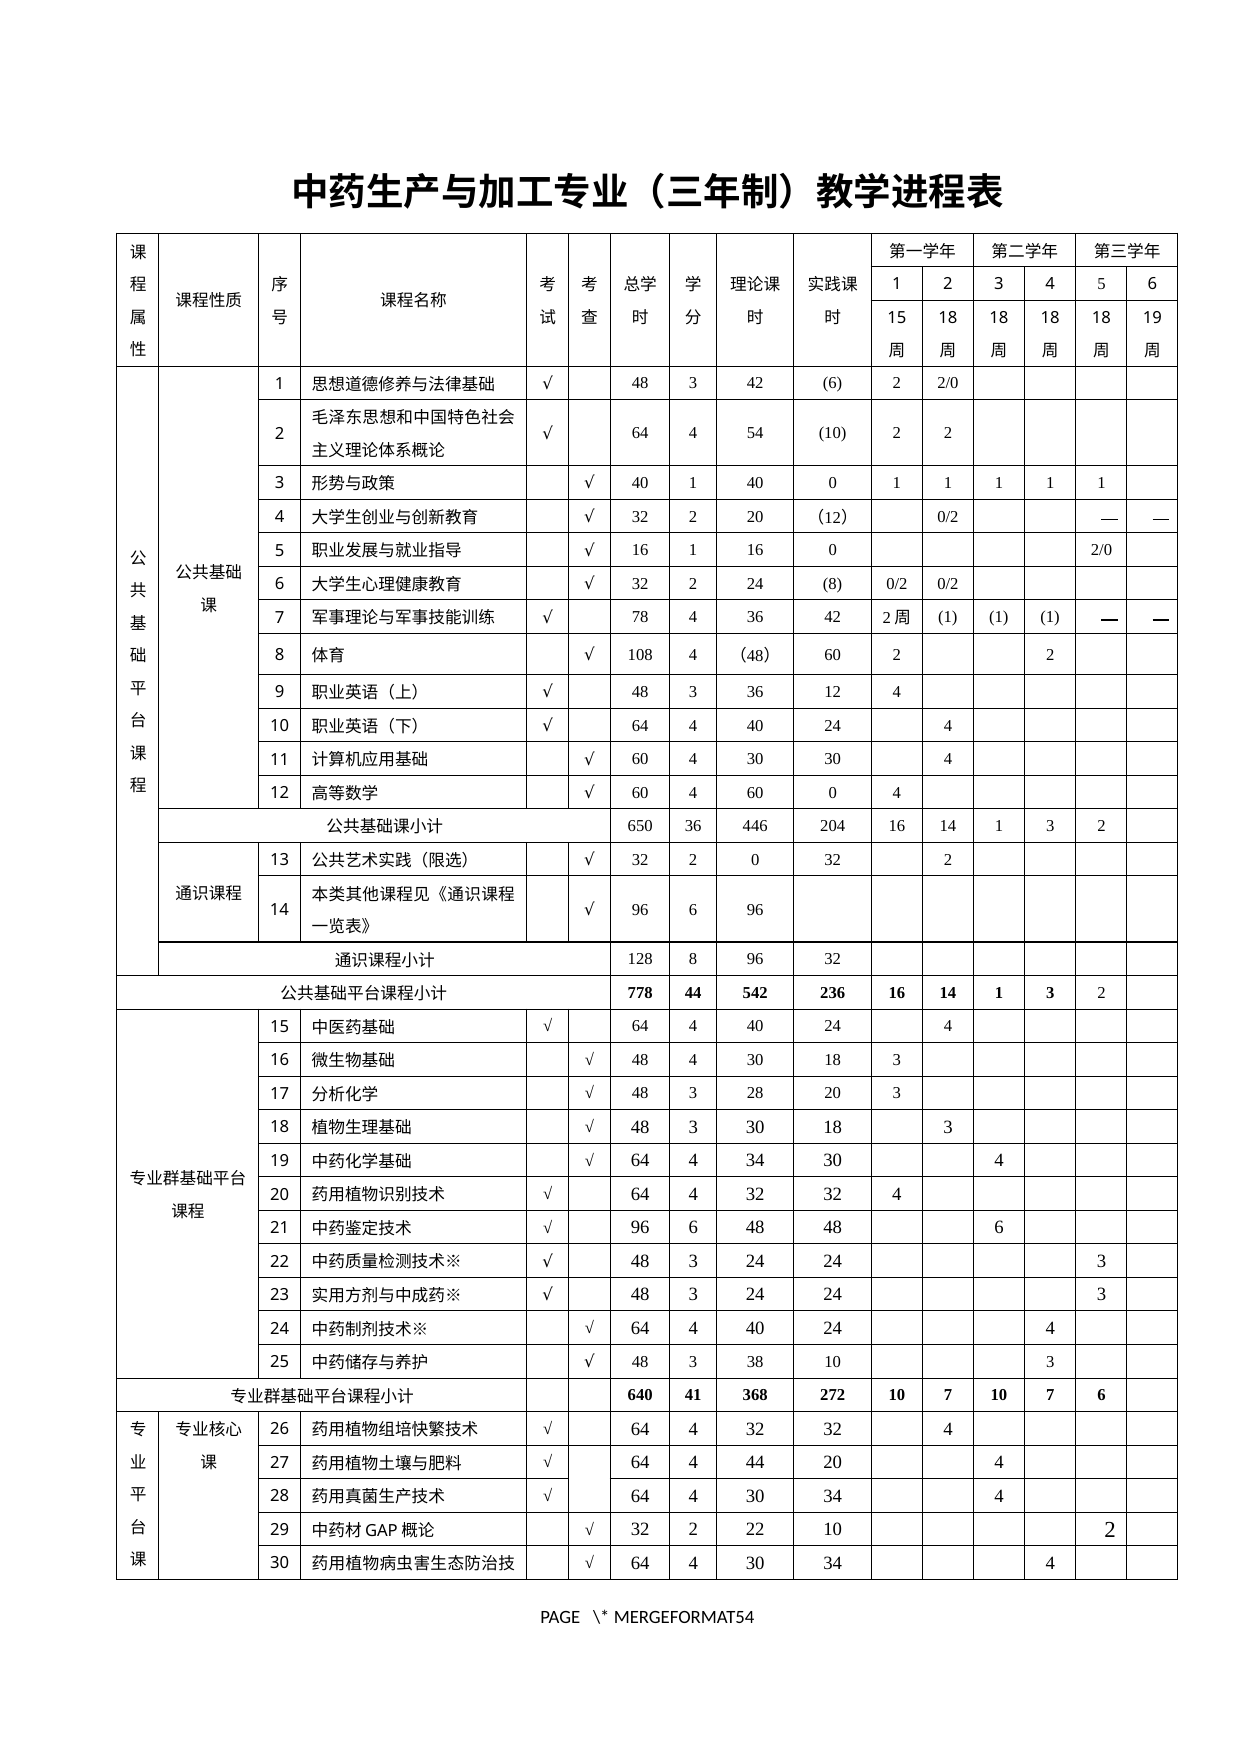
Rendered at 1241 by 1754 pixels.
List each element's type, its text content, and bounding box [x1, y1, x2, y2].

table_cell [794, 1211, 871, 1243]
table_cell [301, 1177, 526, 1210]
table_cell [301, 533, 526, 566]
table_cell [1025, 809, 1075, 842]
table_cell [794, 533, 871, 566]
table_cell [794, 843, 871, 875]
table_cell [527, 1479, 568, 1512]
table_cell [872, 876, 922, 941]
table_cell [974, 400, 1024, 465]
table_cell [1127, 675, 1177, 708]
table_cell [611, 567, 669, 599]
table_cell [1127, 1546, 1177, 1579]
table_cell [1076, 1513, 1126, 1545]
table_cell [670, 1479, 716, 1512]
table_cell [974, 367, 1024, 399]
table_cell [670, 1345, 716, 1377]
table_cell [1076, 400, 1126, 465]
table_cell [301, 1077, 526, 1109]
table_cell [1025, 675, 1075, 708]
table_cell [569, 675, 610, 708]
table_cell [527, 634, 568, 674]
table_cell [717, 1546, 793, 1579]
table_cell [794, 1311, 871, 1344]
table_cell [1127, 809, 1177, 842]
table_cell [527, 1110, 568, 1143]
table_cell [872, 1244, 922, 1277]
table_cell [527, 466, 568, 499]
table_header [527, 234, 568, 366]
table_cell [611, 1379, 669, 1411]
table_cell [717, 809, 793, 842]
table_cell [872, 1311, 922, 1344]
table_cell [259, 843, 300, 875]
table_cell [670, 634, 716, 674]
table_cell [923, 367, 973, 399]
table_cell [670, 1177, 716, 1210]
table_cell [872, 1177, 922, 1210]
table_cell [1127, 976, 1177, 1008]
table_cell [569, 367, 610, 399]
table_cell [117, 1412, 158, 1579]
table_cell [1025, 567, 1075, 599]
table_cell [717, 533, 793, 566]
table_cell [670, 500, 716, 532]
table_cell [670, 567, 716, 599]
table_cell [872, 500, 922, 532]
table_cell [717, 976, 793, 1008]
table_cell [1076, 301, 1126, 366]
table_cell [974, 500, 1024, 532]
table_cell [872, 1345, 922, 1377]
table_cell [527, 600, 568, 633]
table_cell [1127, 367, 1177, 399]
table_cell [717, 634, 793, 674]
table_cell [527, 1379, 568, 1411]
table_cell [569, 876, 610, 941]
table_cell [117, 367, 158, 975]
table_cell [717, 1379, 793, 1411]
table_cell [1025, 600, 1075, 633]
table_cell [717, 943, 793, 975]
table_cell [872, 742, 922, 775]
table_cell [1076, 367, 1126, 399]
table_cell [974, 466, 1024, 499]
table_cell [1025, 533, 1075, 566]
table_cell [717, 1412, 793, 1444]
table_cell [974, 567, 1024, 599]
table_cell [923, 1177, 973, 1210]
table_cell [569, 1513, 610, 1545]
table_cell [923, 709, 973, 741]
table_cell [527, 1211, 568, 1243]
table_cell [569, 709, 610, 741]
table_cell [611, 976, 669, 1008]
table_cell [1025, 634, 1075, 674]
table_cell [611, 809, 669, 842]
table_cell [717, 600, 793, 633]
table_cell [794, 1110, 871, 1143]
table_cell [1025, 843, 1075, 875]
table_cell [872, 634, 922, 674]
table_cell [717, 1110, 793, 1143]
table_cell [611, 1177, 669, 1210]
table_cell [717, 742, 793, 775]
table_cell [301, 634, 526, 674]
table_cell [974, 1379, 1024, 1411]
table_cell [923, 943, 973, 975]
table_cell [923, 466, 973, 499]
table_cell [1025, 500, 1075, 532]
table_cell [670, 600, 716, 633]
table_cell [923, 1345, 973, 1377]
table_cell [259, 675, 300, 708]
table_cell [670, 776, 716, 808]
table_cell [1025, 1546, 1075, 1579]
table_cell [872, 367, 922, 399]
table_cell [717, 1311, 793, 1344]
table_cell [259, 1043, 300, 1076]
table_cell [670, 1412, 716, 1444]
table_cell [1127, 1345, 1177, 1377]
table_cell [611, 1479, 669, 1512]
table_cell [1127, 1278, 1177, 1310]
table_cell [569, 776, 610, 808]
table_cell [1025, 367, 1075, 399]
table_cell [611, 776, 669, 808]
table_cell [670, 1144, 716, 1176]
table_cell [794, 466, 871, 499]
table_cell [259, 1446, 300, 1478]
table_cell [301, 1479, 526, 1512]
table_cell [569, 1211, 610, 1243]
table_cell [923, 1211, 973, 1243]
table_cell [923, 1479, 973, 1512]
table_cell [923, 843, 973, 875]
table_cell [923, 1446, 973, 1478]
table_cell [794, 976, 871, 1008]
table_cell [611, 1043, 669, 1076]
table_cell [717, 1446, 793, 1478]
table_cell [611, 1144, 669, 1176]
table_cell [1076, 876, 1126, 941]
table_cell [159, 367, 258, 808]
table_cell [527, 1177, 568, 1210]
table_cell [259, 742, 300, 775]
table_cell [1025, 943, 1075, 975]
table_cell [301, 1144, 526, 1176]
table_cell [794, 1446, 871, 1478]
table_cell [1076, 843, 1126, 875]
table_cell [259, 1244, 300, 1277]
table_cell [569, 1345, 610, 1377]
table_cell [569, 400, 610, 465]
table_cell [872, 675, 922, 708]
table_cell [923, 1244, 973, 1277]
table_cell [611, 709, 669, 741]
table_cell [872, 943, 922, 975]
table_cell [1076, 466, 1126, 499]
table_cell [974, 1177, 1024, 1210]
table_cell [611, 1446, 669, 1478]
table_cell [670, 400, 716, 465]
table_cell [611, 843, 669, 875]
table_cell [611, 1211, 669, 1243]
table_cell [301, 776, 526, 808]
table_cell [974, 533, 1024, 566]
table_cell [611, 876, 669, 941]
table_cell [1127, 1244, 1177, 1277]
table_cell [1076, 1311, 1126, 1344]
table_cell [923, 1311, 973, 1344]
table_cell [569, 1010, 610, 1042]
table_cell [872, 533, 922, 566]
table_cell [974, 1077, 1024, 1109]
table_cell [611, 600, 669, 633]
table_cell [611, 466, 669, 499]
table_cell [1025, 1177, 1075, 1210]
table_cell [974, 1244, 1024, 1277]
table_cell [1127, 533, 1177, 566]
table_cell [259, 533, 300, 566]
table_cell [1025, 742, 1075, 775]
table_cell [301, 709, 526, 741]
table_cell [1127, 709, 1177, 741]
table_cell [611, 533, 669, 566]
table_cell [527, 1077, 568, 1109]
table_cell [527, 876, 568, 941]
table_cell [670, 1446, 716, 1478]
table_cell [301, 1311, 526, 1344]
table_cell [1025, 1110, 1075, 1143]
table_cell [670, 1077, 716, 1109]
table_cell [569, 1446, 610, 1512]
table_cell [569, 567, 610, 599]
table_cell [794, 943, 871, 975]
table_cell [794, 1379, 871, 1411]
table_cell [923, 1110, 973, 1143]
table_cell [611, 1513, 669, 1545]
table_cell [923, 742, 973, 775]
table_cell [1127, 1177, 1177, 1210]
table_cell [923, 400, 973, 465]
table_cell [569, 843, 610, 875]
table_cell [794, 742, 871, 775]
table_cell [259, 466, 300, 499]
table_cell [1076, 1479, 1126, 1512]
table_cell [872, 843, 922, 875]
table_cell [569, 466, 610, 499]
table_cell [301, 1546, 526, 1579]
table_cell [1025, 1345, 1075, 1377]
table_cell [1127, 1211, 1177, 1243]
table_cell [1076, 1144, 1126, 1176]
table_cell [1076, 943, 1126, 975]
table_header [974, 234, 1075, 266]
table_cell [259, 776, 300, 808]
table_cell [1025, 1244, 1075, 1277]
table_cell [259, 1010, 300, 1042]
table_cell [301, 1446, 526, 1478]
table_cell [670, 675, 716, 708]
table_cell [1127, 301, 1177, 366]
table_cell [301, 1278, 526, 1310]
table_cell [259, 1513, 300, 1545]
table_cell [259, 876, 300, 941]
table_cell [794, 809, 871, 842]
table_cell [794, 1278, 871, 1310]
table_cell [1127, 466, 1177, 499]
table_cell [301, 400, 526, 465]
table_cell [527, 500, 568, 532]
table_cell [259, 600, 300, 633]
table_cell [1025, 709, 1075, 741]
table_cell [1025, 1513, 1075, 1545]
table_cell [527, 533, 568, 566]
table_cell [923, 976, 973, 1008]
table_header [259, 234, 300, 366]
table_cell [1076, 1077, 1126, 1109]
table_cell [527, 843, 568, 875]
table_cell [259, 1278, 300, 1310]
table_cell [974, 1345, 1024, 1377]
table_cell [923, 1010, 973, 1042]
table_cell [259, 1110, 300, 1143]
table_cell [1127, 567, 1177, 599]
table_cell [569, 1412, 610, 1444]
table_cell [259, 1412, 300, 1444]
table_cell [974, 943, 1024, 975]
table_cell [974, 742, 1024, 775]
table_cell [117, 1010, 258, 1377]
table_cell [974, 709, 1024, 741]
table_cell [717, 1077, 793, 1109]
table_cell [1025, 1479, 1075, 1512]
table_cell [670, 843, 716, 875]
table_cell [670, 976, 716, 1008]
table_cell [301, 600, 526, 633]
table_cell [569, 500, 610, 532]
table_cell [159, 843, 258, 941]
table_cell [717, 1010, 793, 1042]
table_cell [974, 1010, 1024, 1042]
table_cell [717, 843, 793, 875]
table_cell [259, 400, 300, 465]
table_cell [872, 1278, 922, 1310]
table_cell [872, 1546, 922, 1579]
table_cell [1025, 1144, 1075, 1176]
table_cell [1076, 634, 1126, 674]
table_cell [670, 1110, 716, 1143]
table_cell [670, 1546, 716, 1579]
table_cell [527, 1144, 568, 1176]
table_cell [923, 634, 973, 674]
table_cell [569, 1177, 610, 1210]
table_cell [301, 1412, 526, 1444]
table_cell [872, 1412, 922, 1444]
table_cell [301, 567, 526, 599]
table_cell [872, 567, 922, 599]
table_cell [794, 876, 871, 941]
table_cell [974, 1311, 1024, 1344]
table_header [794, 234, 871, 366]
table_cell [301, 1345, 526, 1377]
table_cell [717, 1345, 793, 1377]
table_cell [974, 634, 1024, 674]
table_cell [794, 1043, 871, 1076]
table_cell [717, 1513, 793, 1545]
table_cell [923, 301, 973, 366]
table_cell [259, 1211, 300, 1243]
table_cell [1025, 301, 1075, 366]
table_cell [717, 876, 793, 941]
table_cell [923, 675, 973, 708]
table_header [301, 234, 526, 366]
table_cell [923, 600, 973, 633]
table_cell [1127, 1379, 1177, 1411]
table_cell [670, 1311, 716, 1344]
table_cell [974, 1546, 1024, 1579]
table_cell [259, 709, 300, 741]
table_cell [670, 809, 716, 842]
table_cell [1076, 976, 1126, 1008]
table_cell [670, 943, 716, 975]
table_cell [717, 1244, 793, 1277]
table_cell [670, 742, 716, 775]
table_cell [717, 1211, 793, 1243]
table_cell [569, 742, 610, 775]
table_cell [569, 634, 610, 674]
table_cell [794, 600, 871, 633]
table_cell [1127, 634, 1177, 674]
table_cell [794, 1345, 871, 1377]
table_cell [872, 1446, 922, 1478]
subtitle 中药生产与加工专业（三年制）教学进程表 [128, 162, 1167, 216]
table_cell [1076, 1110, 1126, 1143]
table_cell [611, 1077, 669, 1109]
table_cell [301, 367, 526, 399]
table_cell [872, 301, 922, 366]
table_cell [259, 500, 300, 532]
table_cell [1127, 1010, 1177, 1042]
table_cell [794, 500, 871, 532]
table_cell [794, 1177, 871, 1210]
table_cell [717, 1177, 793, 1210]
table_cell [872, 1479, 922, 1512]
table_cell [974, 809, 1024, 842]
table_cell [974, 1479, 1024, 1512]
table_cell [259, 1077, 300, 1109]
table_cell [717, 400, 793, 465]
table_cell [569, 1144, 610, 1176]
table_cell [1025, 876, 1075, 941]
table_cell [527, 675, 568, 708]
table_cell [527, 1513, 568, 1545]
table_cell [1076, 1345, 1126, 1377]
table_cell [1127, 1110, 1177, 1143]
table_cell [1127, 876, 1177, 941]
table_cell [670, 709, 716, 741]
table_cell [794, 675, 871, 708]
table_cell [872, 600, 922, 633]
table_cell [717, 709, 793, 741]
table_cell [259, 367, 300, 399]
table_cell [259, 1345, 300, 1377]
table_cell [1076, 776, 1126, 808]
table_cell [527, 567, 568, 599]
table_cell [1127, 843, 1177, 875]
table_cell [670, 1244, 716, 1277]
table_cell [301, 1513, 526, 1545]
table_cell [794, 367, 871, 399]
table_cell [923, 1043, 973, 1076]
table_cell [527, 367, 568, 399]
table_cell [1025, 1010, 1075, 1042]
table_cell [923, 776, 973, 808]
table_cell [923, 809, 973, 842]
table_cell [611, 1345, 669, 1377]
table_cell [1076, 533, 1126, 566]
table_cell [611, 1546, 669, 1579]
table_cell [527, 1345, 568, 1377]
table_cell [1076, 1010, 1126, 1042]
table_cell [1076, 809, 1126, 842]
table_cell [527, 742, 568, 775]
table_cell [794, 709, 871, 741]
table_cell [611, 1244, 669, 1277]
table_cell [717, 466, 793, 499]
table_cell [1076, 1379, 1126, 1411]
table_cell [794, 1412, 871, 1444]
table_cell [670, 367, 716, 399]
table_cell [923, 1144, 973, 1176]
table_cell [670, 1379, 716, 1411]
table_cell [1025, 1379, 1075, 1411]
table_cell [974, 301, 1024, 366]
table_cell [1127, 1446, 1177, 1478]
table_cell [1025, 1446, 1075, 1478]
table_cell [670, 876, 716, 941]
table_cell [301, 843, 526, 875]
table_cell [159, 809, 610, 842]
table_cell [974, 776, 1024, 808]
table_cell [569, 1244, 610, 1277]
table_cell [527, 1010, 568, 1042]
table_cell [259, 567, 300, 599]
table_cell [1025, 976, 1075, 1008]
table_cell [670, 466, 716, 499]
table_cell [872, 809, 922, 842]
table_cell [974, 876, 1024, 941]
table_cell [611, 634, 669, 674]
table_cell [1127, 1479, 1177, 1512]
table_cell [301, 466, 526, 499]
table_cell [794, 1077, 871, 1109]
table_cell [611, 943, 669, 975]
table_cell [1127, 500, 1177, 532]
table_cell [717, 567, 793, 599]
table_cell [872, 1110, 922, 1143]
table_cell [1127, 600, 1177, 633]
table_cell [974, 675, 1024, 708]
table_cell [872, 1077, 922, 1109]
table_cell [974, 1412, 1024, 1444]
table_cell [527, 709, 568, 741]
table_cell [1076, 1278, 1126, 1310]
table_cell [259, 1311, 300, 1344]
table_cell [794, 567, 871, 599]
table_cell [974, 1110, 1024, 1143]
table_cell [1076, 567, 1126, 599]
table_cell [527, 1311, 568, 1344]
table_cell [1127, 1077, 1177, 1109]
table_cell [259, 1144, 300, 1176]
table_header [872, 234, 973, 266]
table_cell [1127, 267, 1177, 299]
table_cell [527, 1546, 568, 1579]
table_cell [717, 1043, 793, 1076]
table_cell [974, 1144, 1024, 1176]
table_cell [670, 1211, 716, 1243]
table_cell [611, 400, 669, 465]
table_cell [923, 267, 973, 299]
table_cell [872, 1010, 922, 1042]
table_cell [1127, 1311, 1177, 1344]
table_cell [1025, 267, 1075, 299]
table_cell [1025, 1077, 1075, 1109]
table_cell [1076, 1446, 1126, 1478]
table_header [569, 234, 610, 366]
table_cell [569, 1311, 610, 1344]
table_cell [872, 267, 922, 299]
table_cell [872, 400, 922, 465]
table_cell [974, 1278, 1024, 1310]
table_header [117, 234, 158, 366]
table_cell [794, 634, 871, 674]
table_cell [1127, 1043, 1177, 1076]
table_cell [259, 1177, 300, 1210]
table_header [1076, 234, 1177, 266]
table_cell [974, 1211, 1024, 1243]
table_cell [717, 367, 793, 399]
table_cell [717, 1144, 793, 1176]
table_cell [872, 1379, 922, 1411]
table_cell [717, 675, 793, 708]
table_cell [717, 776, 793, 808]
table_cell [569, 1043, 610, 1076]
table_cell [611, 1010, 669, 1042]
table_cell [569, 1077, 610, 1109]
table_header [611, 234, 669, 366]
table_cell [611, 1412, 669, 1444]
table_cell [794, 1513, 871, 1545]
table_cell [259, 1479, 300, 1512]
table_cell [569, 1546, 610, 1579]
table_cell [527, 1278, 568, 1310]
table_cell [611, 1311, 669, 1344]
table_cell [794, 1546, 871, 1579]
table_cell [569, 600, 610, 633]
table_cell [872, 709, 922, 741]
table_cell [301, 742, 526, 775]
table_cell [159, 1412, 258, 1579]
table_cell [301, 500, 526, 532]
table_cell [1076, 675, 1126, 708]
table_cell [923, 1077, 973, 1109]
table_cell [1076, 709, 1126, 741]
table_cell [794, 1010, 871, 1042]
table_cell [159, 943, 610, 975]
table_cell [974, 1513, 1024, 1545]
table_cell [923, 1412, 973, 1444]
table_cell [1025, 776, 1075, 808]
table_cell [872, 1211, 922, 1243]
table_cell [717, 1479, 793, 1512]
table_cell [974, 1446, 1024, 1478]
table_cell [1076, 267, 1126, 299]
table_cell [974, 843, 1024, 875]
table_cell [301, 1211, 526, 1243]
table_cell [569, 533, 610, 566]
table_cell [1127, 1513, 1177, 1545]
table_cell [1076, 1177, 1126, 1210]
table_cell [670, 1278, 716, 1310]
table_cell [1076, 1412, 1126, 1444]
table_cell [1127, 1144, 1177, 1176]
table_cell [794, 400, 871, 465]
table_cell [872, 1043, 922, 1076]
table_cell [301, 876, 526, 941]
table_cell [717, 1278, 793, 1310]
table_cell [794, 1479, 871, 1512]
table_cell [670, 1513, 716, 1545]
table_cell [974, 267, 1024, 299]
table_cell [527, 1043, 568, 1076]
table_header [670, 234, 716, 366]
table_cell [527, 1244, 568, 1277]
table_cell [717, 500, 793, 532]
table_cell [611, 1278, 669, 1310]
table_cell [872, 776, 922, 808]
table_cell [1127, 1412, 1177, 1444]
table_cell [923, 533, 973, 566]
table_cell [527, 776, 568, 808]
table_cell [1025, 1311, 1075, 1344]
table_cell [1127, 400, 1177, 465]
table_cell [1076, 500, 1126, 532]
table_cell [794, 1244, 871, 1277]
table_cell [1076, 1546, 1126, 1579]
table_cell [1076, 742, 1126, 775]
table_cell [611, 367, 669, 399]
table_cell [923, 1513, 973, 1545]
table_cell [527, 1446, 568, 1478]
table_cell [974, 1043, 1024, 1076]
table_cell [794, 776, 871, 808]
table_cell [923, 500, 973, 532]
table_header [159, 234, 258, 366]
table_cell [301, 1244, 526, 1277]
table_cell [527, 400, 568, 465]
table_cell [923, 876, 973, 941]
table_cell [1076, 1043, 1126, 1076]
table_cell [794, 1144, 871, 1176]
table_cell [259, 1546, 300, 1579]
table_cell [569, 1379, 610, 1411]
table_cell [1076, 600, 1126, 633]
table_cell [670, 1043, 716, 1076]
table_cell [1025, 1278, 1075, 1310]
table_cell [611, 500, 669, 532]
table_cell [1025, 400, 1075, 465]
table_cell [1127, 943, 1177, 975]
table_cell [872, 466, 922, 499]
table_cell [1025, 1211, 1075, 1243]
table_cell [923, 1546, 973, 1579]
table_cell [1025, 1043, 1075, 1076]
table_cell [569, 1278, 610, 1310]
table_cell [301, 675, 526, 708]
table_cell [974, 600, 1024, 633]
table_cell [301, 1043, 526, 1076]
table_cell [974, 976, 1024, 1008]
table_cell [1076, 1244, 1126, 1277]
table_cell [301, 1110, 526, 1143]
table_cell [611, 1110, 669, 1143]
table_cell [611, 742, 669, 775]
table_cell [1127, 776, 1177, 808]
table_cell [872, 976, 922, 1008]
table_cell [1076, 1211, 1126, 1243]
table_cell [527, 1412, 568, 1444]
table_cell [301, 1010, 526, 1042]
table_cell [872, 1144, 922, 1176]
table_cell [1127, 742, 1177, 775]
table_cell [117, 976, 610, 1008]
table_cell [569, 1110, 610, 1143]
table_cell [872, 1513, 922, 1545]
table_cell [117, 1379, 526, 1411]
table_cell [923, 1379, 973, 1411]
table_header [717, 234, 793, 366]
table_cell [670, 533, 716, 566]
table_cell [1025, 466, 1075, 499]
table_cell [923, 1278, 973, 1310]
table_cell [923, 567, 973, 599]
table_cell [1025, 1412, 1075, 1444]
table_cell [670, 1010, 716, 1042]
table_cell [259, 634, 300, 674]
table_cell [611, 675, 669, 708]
